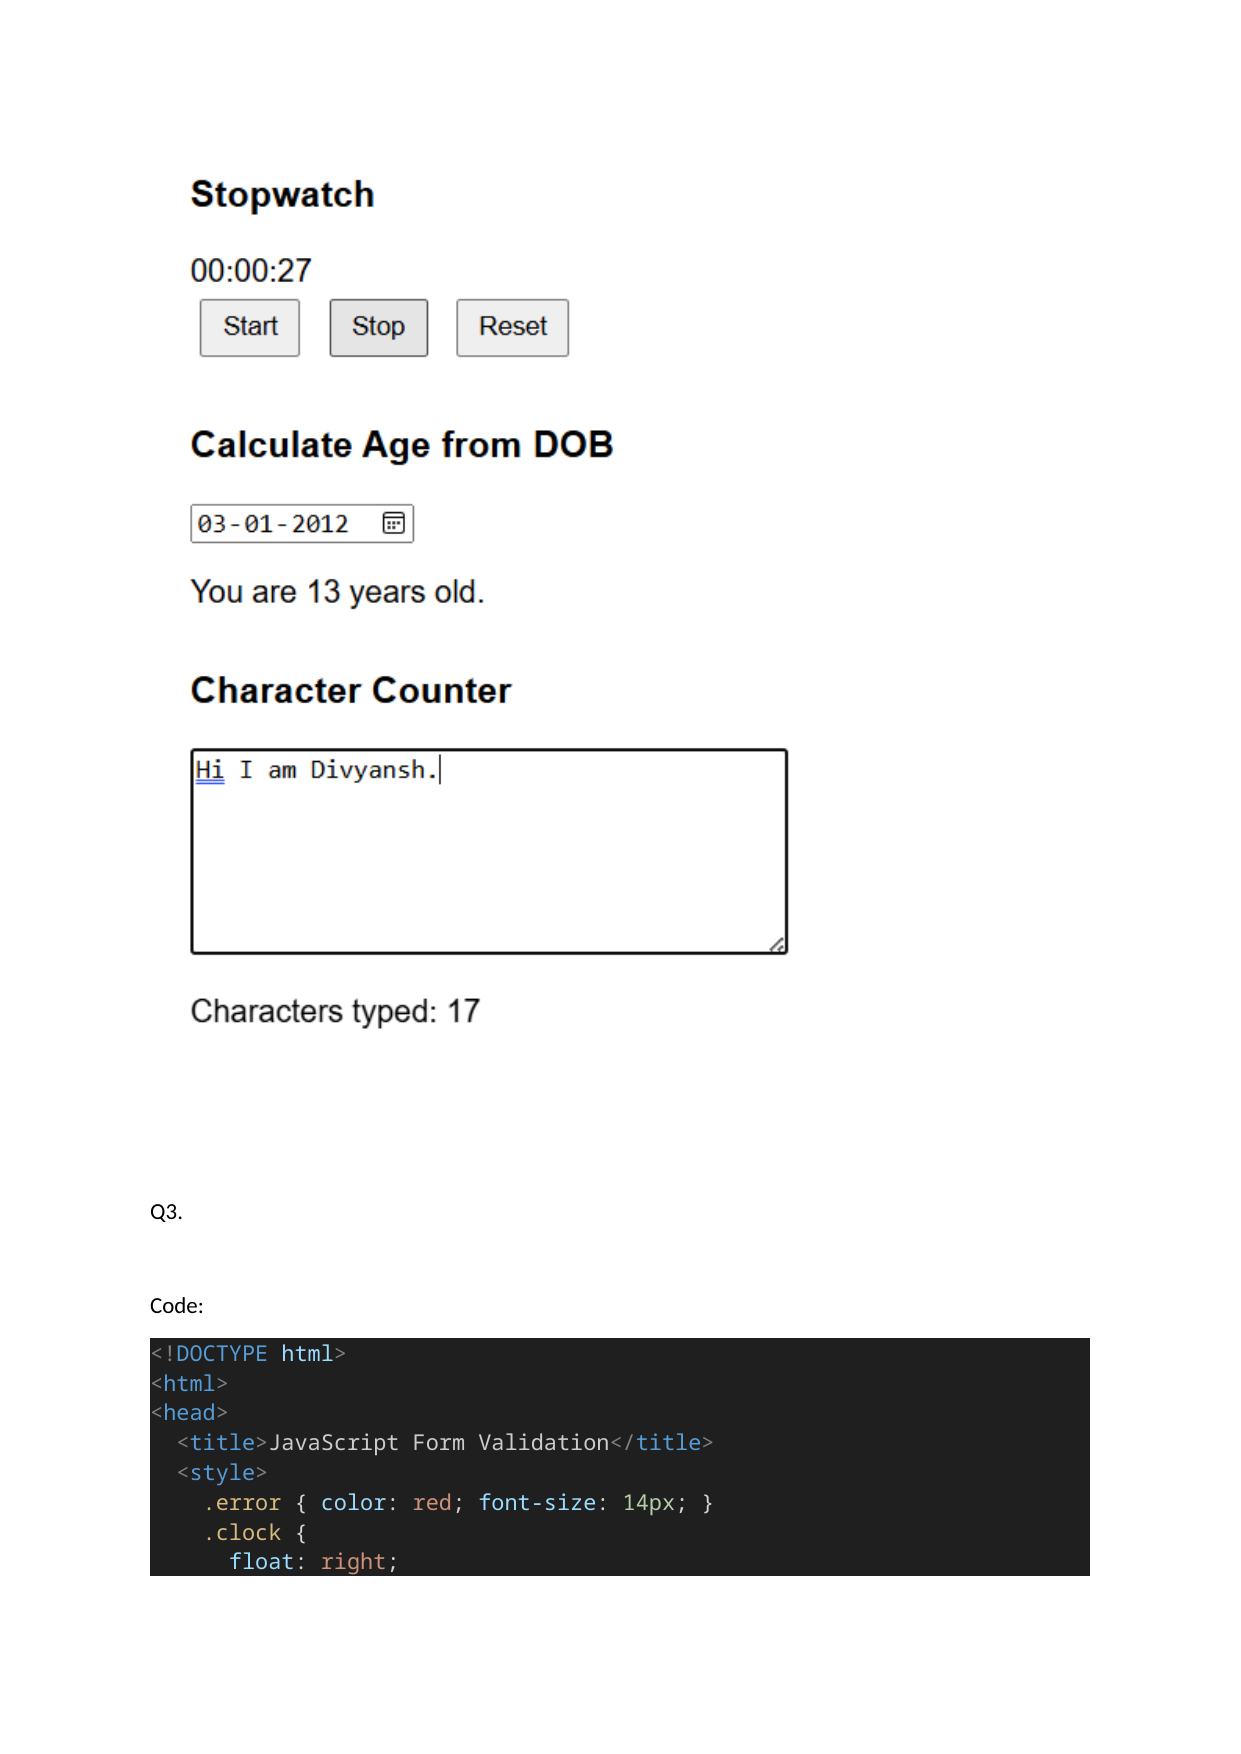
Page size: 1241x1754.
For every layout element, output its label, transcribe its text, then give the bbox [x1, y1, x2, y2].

text float: right; [150, 1546, 1090, 1576]
text <head> [150, 1397, 1090, 1427]
text Q3. [150, 1197, 1090, 1225]
text Code: [150, 1291, 1090, 1319]
picture [150, 150, 912, 1132]
text <title>JavaScript Form Validation</title> [150, 1427, 1090, 1457]
text <!DOCTYPE html> [150, 1338, 1090, 1367]
text <style> [150, 1457, 1090, 1487]
text .error { color: red; font-size: 14px; } [150, 1487, 1090, 1516]
text .clock { [150, 1516, 1090, 1546]
text <html> [150, 1367, 1090, 1397]
